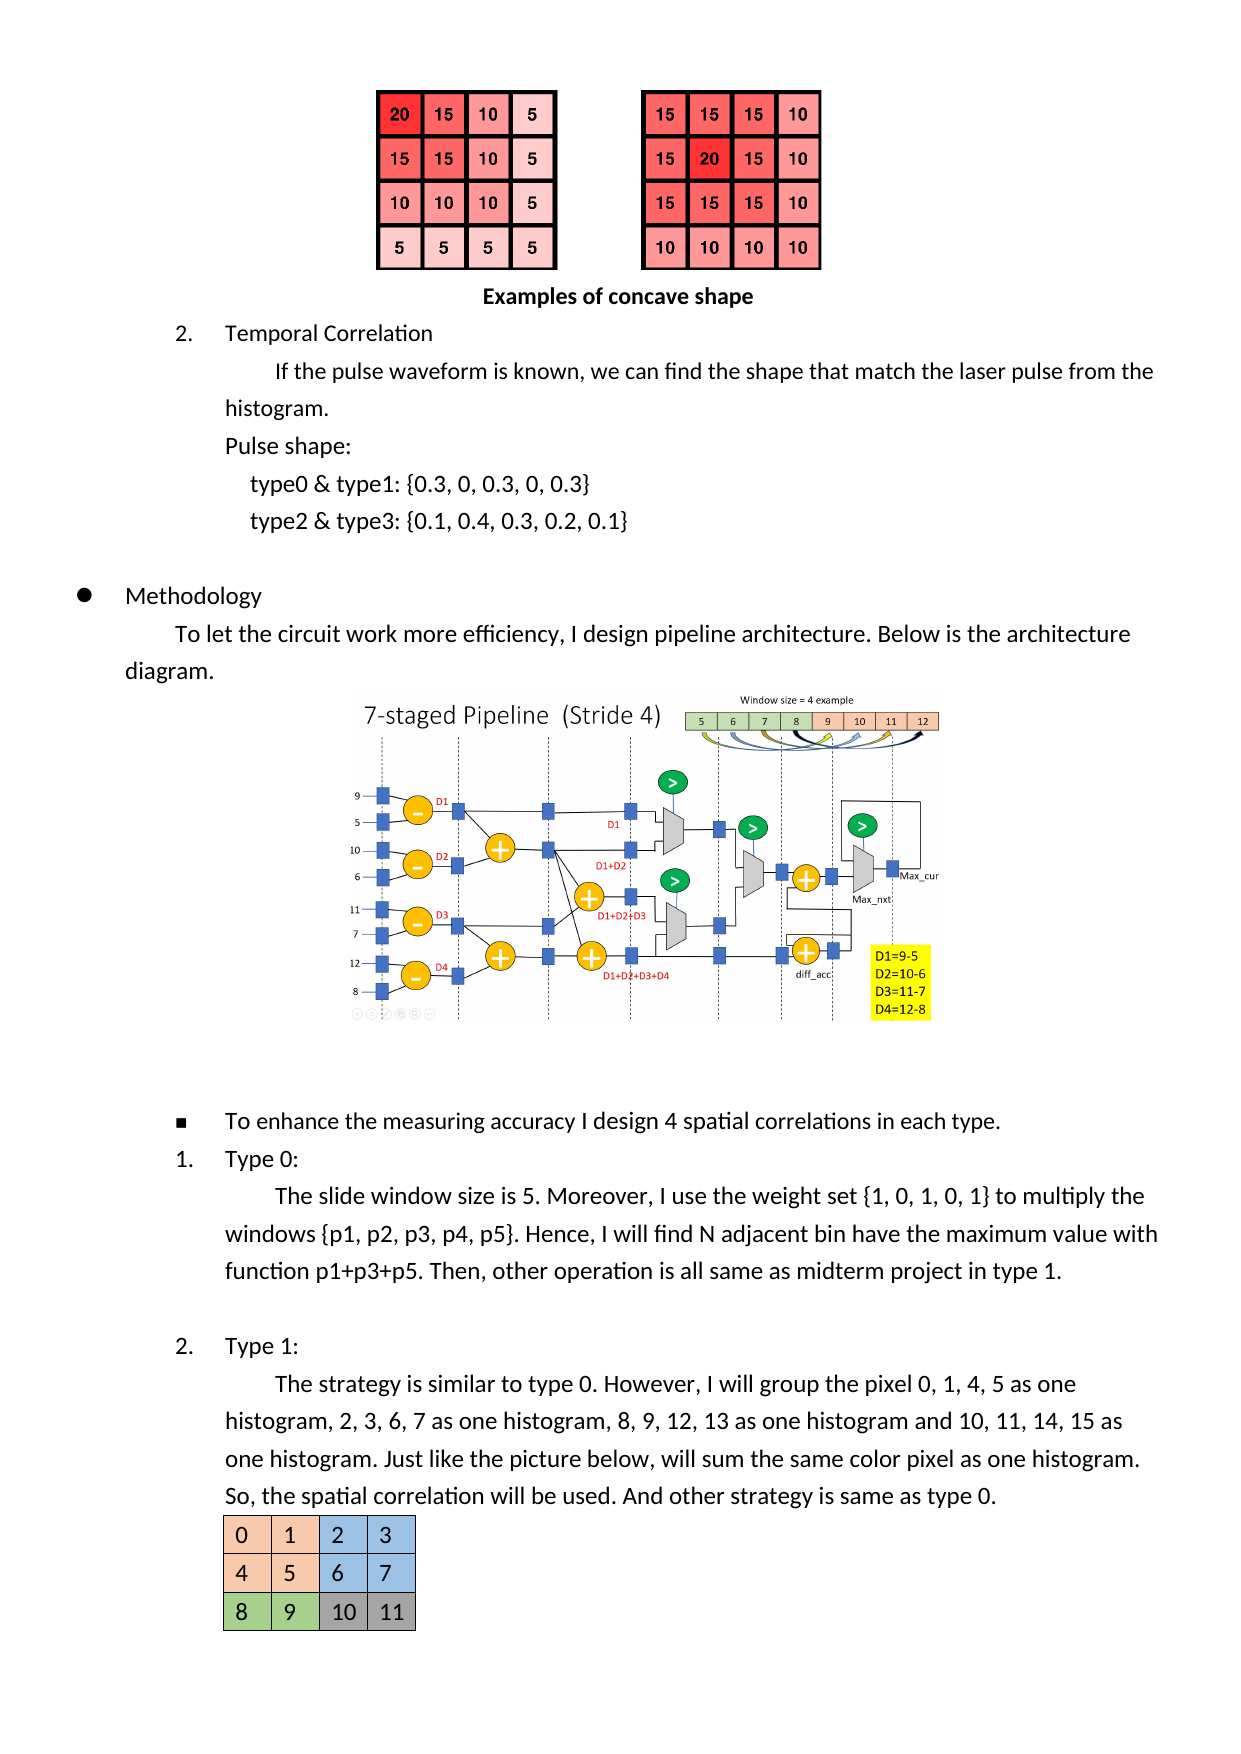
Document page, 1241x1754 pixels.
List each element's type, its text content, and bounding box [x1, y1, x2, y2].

text If the pulse waveform is known, we can find the shape that match the laser pulse from the histogram. [225, 352, 1165, 427]
list The slide window size is 5. Moreover, I use the weight set {1, 0, 1, 0, 1} to multiply the windows {p1, p2, p3, p4, p5}. Hence, I will find N adjacent bin have the maximum value with function p1+p3+p5. Then, other operation is all same as midterm project in type 1. [225, 1177, 1165, 1289]
table_header 2 [320, 1516, 367, 1553]
picture [350, 689, 940, 1021]
list To enhance the measuring accuracy I design 4 spatial correlations in each type. [175, 1102, 1165, 1139]
table_cell 8 [224, 1593, 271, 1630]
table_cell 5 [272, 1554, 319, 1592]
list Type 1: [175, 1327, 1165, 1364]
list Temporal Correlation [175, 314, 1165, 352]
list The strategy is similar to type 0. However, I will group the pixel 0, 1, 4, 5 as one histogram, 2, 3, 6, 7 as one histogram, 8, 9, 12, 13 as one histogram and 10, 11, 14, 15 as one histogram. Just like the picture below, will sum the same color pixel as one histogram. So, the spatial correlation will be used. And other strategy is same as type 0. [225, 1364, 1165, 1514]
table_cell 6 [320, 1554, 367, 1592]
table_cell 9 [272, 1593, 319, 1630]
list To let the circuit work more efficiency, I design pipeline architecture. Below is the architecture diagram. [125, 614, 1165, 689]
table_cell 11 [368, 1593, 415, 1630]
table_header 0 [224, 1516, 271, 1553]
table_cell 10 [320, 1593, 367, 1630]
text Examples of concave shape [75, 277, 1165, 314]
list Type 0: [175, 1139, 1165, 1177]
table_header 3 [368, 1516, 415, 1553]
text type2 & type3: {0.1, 0.4, 0.3, 0.2, 0.1} [75, 502, 1165, 539]
text type0 & type1: {0.3, 0, 0.3, 0, 0.3} [75, 464, 1165, 502]
text Pulse shape: [75, 427, 1165, 464]
list Methodology [75, 577, 1165, 614]
table_cell 4 [224, 1554, 271, 1592]
table_cell 7 [368, 1554, 415, 1592]
table_header 1 [272, 1516, 319, 1553]
